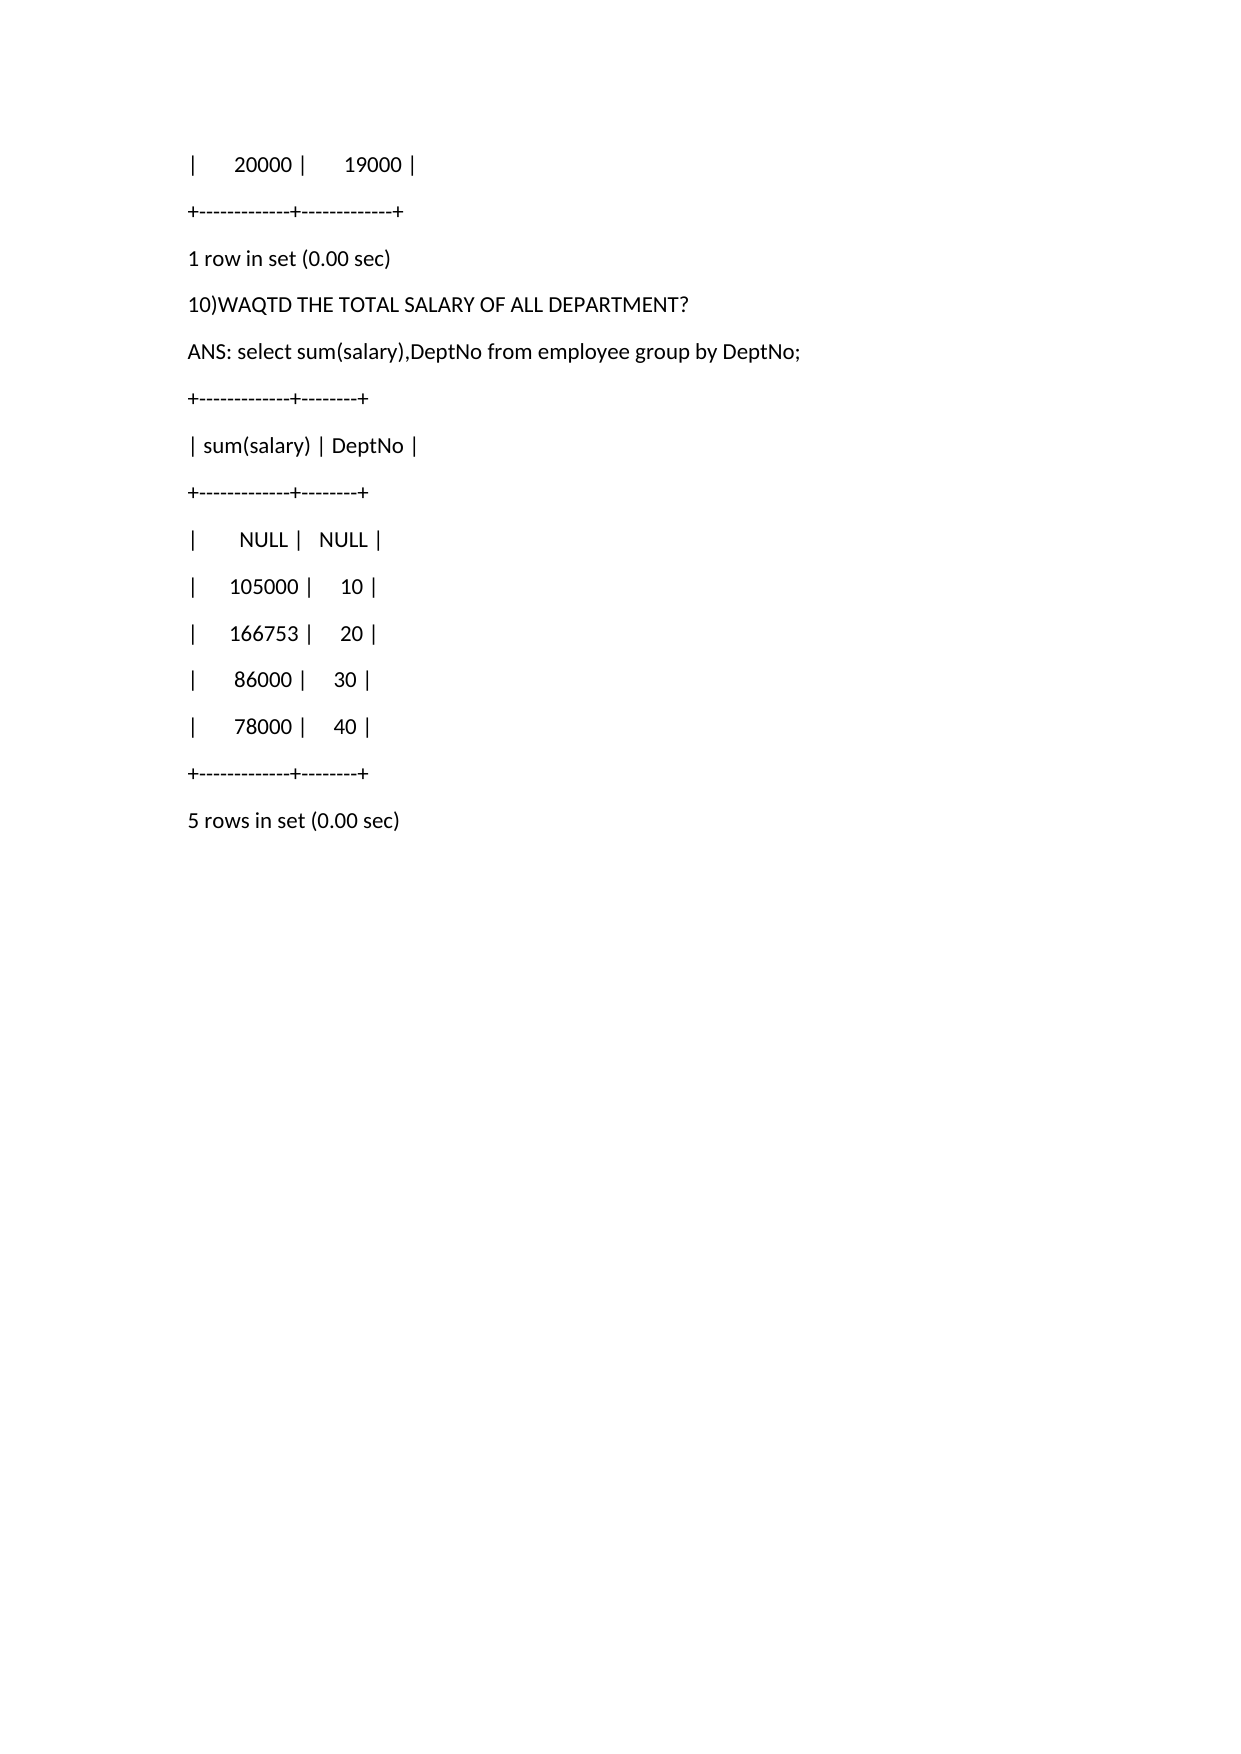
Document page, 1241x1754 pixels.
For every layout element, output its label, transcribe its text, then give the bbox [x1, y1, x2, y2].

text +-------------+--------+ [187, 478, 1090, 506]
text 1 row in set (0.00 sec) [187, 244, 1090, 272]
text | sum(salary) | DeptNo | [187, 431, 1090, 459]
text 10)WAQTD THE TOTAL SALARY OF ALL DEPARTMENT? [187, 291, 1090, 319]
text | 166753 | 20 | [187, 619, 1090, 647]
text | 20000 | 19000 | [187, 150, 1090, 178]
text ANS: select sum(salary),DeptNo from employee group by DeptNo; [187, 337, 1090, 366]
text | 86000 | 30 | [187, 666, 1090, 694]
text | NULL | NULL | [187, 525, 1090, 553]
text 5 rows in set (0.00 sec) [187, 806, 1090, 834]
text +-------------+--------+ [187, 759, 1090, 787]
text +-------------+-------------+ [187, 197, 1090, 225]
text | 105000 | 10 | [187, 572, 1090, 600]
text +-------------+--------+ [187, 384, 1090, 412]
text | 78000 | 40 | [187, 712, 1090, 741]
